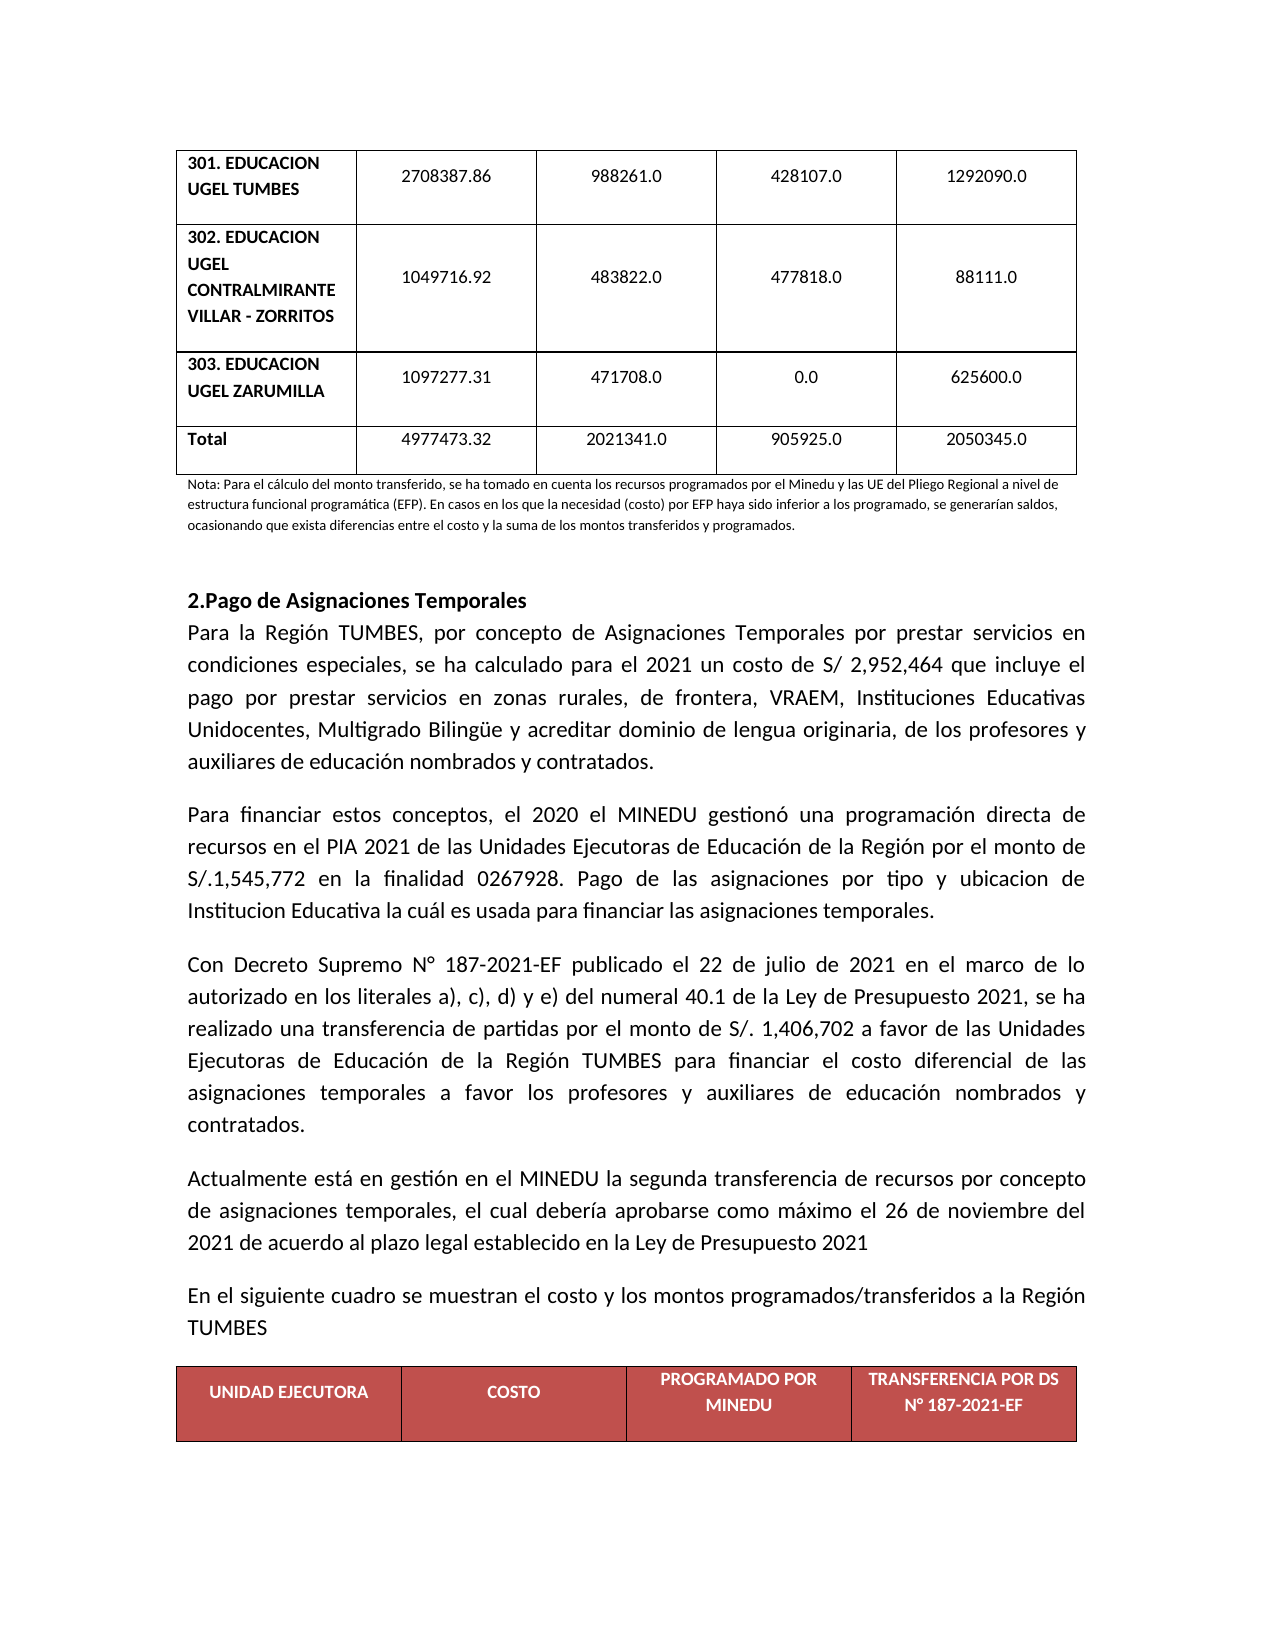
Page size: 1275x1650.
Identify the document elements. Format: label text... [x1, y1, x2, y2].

text Para financiar estos conceptos, el 2020 el MINEDU gestionó una programación directa de recursos en el PIA 2021 de las Unidades Ejecutoras de Educación de la Región por el monto de S/.1,545,772 en la finalidad 0267928. Pago de las asignaciones por tipo y ubicacion de Institucion Educativa la cuál es usada para financiar las asignaciones temporales. [187, 800, 1087, 925]
table_cell 2021341.0 [537, 427, 716, 474]
subtitle 2.Pago de Asignaciones Temporales [187, 586, 1087, 614]
table_header PROGRAMADO POR MINEDU [627, 1367, 851, 1441]
text En el siguiente cuadro se muestran el costo y los montos programados/transferidos a la Región TUMBES [187, 1281, 1087, 1341]
table_cell 1049716.92 [357, 225, 536, 351]
table_cell 471708.0 [537, 353, 716, 426]
table_cell 0.0 [717, 353, 896, 426]
table_header TRANSFERENCIA POR DS N° 187-2021-EF [852, 1367, 1076, 1441]
table_header UNIDAD EJECUTORA [177, 1367, 401, 1441]
table_cell 302. EDUCACION UGEL CONTRALMIRANTE VILLAR - ZORRITOS [177, 225, 356, 351]
table_cell 1292090.0 [897, 151, 1076, 224]
table_cell 483822.0 [537, 225, 716, 351]
table_cell Total [177, 427, 356, 474]
table_cell 625600.0 [897, 353, 1076, 426]
table_cell 303. EDUCACION UGEL ZARUMILLA [177, 353, 356, 426]
table_cell 428107.0 [717, 151, 896, 224]
table_cell 2050345.0 [897, 427, 1076, 474]
table_cell 2708387.86 [357, 151, 536, 224]
text Con Decreto Supremo N° 187-2021-EF publicado el 22 de julio de 2021 en el marco de lo autorizado en los literales a), c), d) y e) del numeral 40.1 de la Ley de Presupuesto 2021, se ha realizado una transferencia de partidas por el monto de S/. 1,406,702 a favor de las Unidades Ejecutoras de Educación de la Región TUMBES para financiar el costo diferencial de las asignaciones temporales a favor los profesores y auxiliares de educación nombrados y contratados. [187, 950, 1087, 1139]
table_cell 4977473.32 [357, 427, 536, 474]
text Nota: Para el cálculo del monto transferido, se ha tomado en cuenta los recursos programados por el Minedu y las UE del Pliego Regional a nivel de estructura funcional programática (EFP). En casos en los que la necesidad (costo) por EFP haya sido inferior a los programado, se generarían saldos, ocasionando que exista diferencias entre el costo y la suma de los montos transferidos y programados. [187, 475, 1087, 533]
table_cell 477818.0 [717, 225, 896, 351]
table_header COSTO [402, 1367, 626, 1441]
table_cell 988261.0 [537, 151, 716, 224]
text Actualmente está en gestión en el MINEDU la segunda transferencia de recursos por concepto de asignaciones temporales, el cual debería aprobarse como máximo el 26 de noviembre del 2021 de acuerdo al plazo legal establecido en la Ley de Presupuesto 2021 [187, 1164, 1087, 1256]
table_cell 905925.0 [717, 427, 896, 474]
table_cell 88111.0 [897, 225, 1076, 351]
table_cell 301. EDUCACION UGEL TUMBES [177, 151, 356, 224]
text Para la Región TUMBES, por concepto de Asignaciones Temporales por prestar servicios en condiciones especiales, se ha calculado para el 2021 un costo de S/ 2,952,464 que incluye el pago por prestar servicios en zonas rurales, de frontera, VRAEM, Instituciones Educativas Unidocentes, Multigrado Bilingüe y acreditar dominio de lengua originaria, de los profesores y auxiliares de educación nombrados y contratados. [187, 618, 1087, 775]
table_cell 1097277.31 [357, 353, 536, 426]
